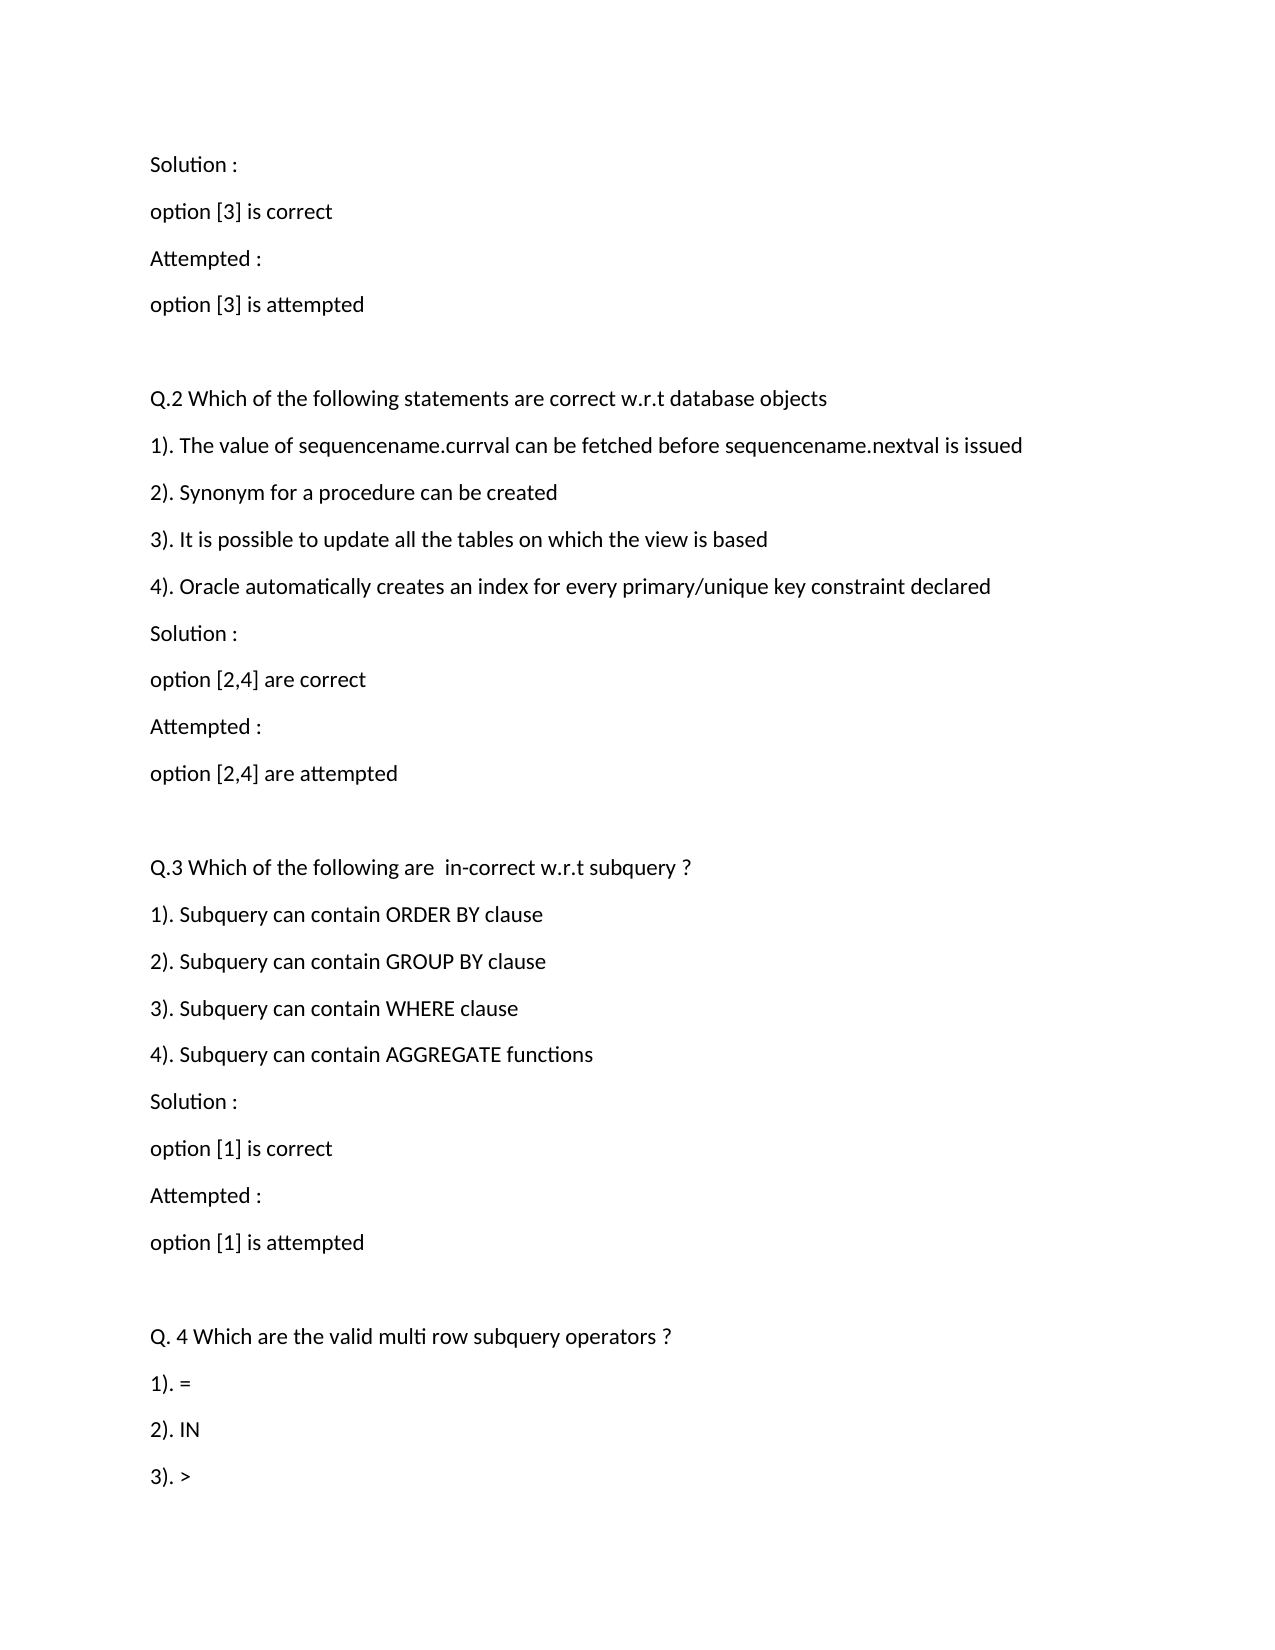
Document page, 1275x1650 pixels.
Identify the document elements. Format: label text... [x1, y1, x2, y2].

text option [3] is correct [150, 197, 1125, 225]
text 1). = [150, 1369, 1125, 1397]
text Q.2 Which of the following statements are correct w.r.t database objects [150, 384, 1125, 412]
text option [2,4] are correct [150, 666, 1125, 694]
text Attempted : [150, 1181, 1125, 1209]
text Solution : [150, 150, 1125, 178]
text 3). It is possible to update all the tables on which the view is based [150, 525, 1125, 553]
text option [1] is attempted [150, 1228, 1125, 1256]
text option [3] is attempted [150, 291, 1125, 319]
text 4). Oracle automatically creates an index for every primary/unique key constraint declared [150, 572, 1125, 600]
text 2). Subquery can contain GROUP BY clause [150, 947, 1125, 975]
text Solution : [150, 619, 1125, 647]
text option [2,4] are attempted [150, 759, 1125, 787]
text Q.3 Which of the following are in-correct w.r.t subquery ? [150, 853, 1125, 881]
text Solution : [150, 1087, 1125, 1116]
text option [1] is correct [150, 1134, 1125, 1162]
text Attempted : [150, 244, 1125, 272]
text 4). Subquery can contain AGGREGATE functions [150, 1041, 1125, 1069]
text 1). The value of sequencename.currval can be fetched before sequencename.nextval is issued [150, 431, 1125, 459]
text 3). Subquery can contain WHERE clause [150, 994, 1125, 1022]
text Q. 4 Which are the valid multi row subquery operators ? [150, 1322, 1125, 1350]
text Attempted : [150, 712, 1125, 741]
text 2). Synonym for a procedure can be created [150, 478, 1125, 506]
text 3). > [150, 1462, 1125, 1491]
text 1). Subquery can contain ORDER BY clause [150, 900, 1125, 928]
text 2). IN [150, 1416, 1125, 1444]
